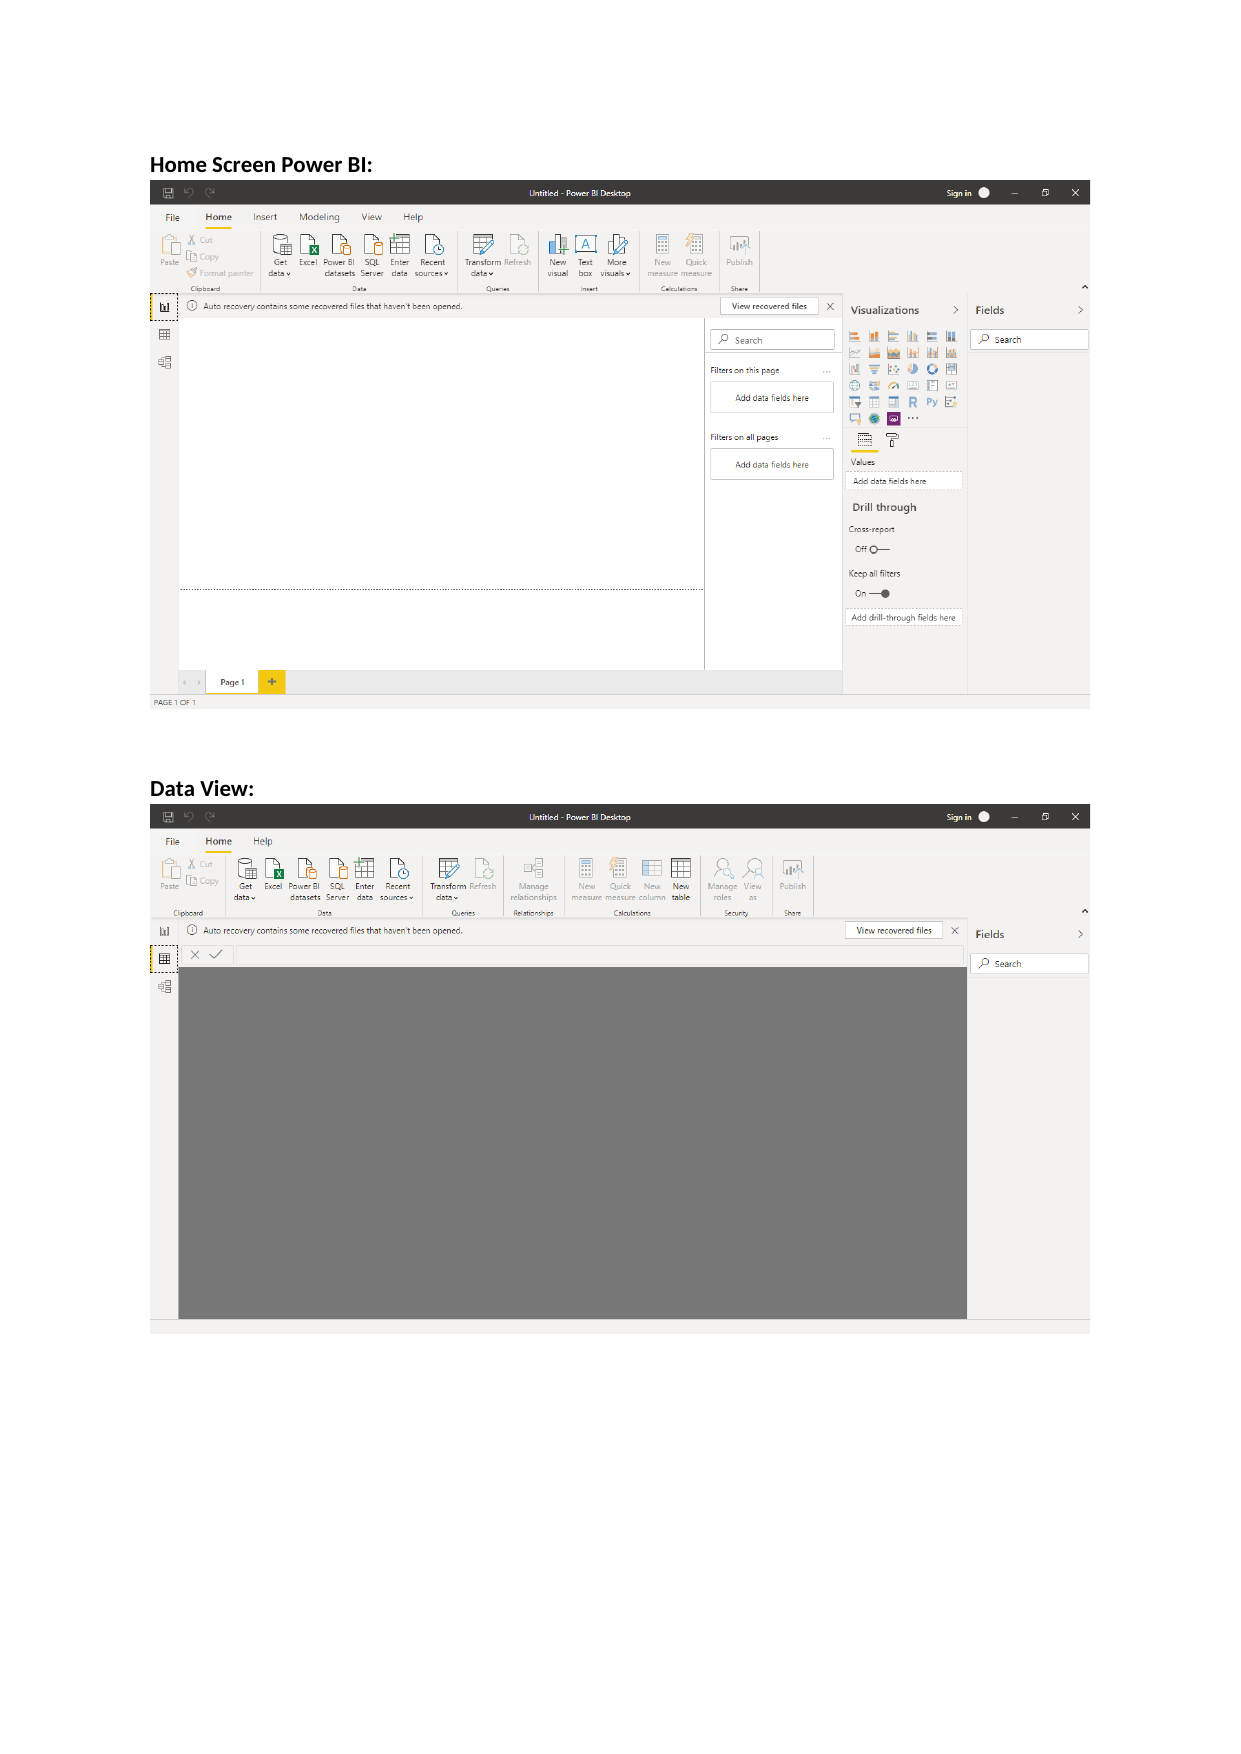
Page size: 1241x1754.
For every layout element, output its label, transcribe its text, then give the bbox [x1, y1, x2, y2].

picture [150, 804, 1091, 1334]
picture [150, 180, 1091, 709]
text Data View: [150, 774, 1090, 804]
text Home Screen Power BI: [150, 150, 1090, 180]
